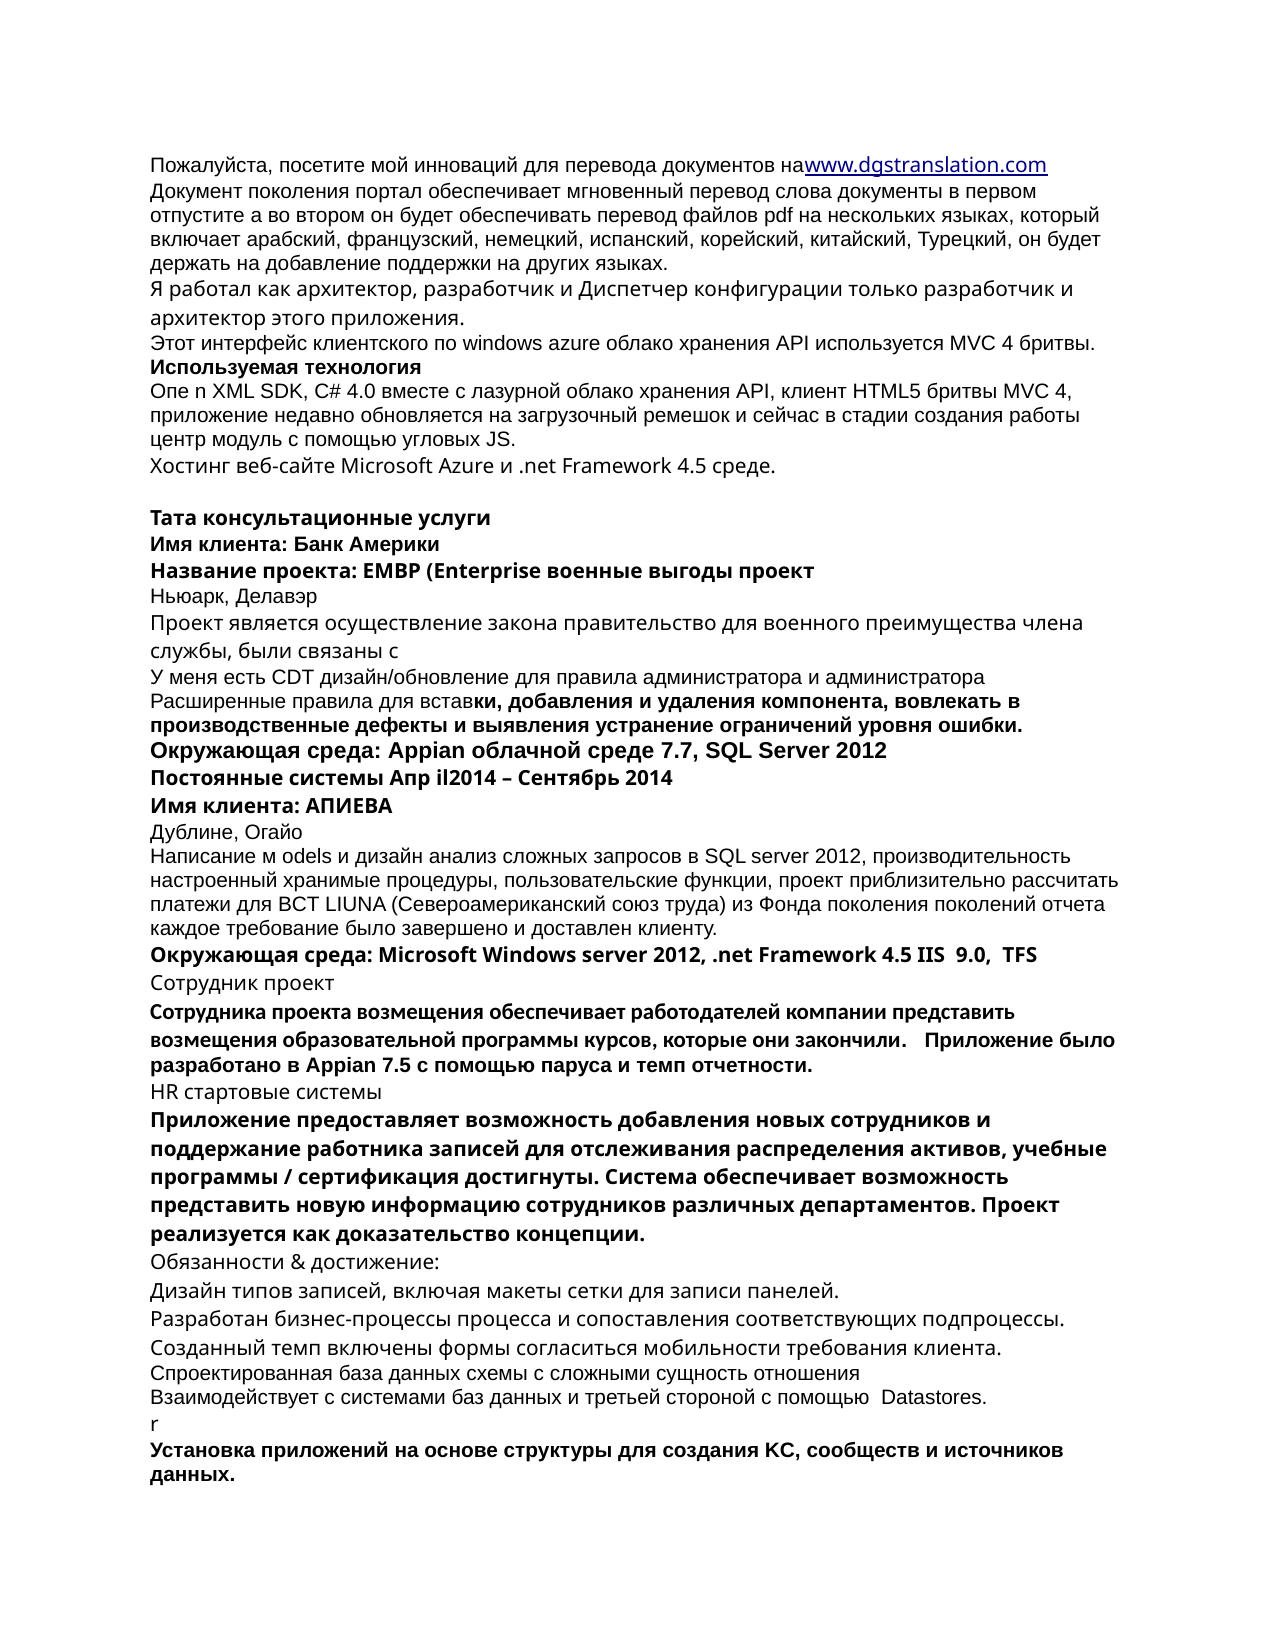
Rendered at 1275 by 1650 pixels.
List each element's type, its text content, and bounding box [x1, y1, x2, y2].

text Имя клиента: Банк Америки [150, 532, 1125, 556]
text Написание м odels и дизайн анализ сложных запросов в SQL server 2012, производительность настроенный хранимые процедуры, пользовательские функции, проект приблизительно рассчитать платежи для BCT LIUNA (Североамериканский союз труда) из Фонда поколения поколений отчета каждое требование было завершено и доставлен клиенту. [150, 844, 1125, 940]
text Установка приложений на основе структуры для создания KC, сообществ и источников данных. [150, 1437, 1125, 1485]
text Пожалуйста, посетите мой инноваций для перевода документов на www.dgstranslation.com [150, 150, 1125, 178]
text Ньюарк, Делавэр [150, 584, 1125, 608]
text Окружающая среда: Appian облачной среде 7.7, SQL Server 2012 [150, 737, 1125, 763]
list Спроектированная база данных схемы с сложными сущность отношения [150, 1361, 1125, 1385]
text Название проекта: EMBP (Enterprise военные выгоды проект [150, 556, 1125, 584]
text HR стартовые системы [150, 1077, 1125, 1105]
text Сотрудника проекта возмещения обеспечивает работодателей компании представить возмещения образовательной программы курсов, которые они закончили . Приложение было разработано в Appian 7.5 с помощью паруса и темп отчетности. [150, 997, 1125, 1077]
text Я работал как архитектор, разработчик и Диспетчер конфигурации только разработчик и архитектор этого приложения. [150, 274, 1125, 331]
text Тата консультационные услуги [150, 503, 1125, 532]
list Созданный темп включены формы согласиться мобильности требования клиента. [150, 1333, 1125, 1361]
text Имя клиента: АПИЕВА [150, 792, 1125, 820]
text Постоянные системы Апр il2014 – Сентябрь 2014 [150, 763, 1125, 792]
text Используемая технология [150, 355, 1125, 379]
text Документ поколения портал обеспечивает мгновенный перевод слова документы в первом отпустите а во втором он будет обеспечивать перевод файлов pdf на нескольких языках, который включает арабский, французский, немецкий, испанский, корейский, китайский, Турецкий, он будет держать на добавление поддержки на других языках. [150, 178, 1125, 274]
text Дублине, Огайо [150, 820, 1125, 844]
text Сотрудник проект [150, 968, 1125, 997]
list r [150, 1409, 1125, 1437]
text Приложение предоставляет возможность добавления новых сотрудников и поддержание работника записей для отслеживания распределения активов, учебные программы / сертификация достигнуты. Система обеспечивает возможность представить новую информацию сотрудников различных департаментов. Проект реализуется как доказательство концепции. [150, 1105, 1125, 1247]
list Дизайн типов записей, включая макеты сетки для записи панелей. [150, 1276, 1125, 1304]
list Разработан бизнес-процессы процесса и сопоставления соответствующих подпроцессы. [150, 1304, 1125, 1333]
text Опе n XML SDK, C# 4.0 вместе с лазурной облако хранения API, клиент HTML5 бритвы MVC 4, приложение недавно обновляется на загрузочный ремешок и сейчас в стадии создания работы центр модуль с помощью угловых JS. [150, 379, 1125, 451]
list Обязанности & достижение: [150, 1247, 1125, 1276]
text У меня есть CDT дизайн/обновление для правила администратора и администратора Расширенные правила для встав ки, добавления и удаления компонента, вовлекать в производственные дефекты и выявления устранение ограничений уровня ошибки. [150, 665, 1125, 737]
text Этот интерфейс клиентского по windows azure облако хранения API используется MVC 4 бритвы. [150, 331, 1125, 355]
text Окружающая среда: Microsoft Windows server 2012, .net Framework 4.5 IIS 9.0, TFS [150, 940, 1125, 968]
text Проект является осуществление закона правительство для военного преимущества члена службы, были связаны с [150, 608, 1125, 665]
list Взаимодействует с системами баз данных и третьей сторон ой с помощью Datastores. [150, 1385, 1125, 1409]
text Хостинг веб-сайте Microsoft Azure и .net Framework 4.5 среде. [150, 451, 1125, 479]
